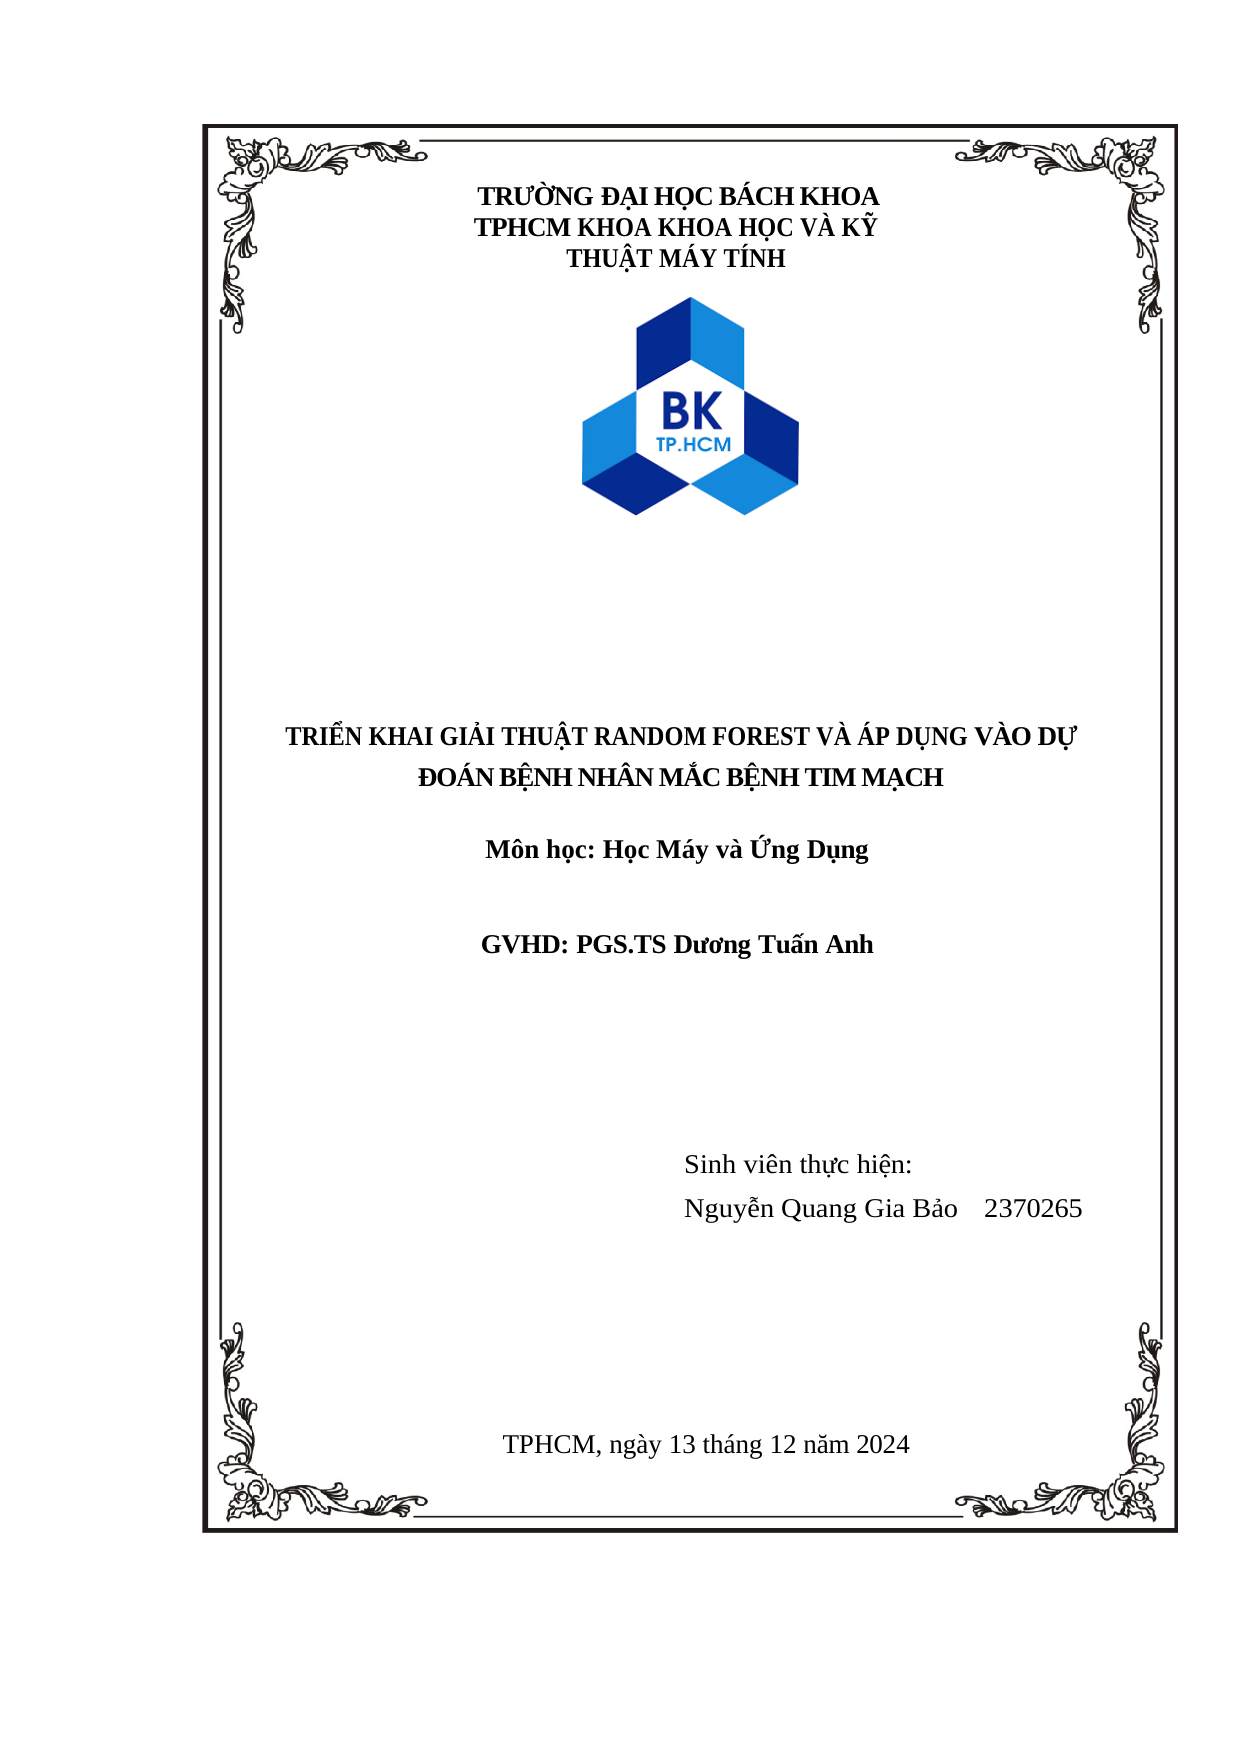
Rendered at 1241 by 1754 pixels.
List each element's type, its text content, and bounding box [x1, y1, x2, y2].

text Nguyễn Quang Gia Bảo 2370265 [684, 1193, 1090, 1224]
text TRƯỜNG ĐẠI HỌC BÁCH KHOA TPHCM KHOA KHOA HỌC VÀ KỸ THUẬT MÁY TÍNH [432, 180, 919, 273]
text Sinh viên thực hiện: [684, 1148, 1201, 1179]
picture [202, 124, 1178, 1533]
title TRIỂN KHAI GIẢI THUẬT RANDOM FOREST VÀ ÁP DỤNG VÀO DỰ ĐOÁN BỆNH NHÂN MẮC BỆNH TIM MẠCH [277, 720, 1085, 792]
text GVHD: PGS.TS Dương Tuấn Anh [277, 928, 1078, 960]
title Môn học: Học Máy và Ứng Dụng [277, 833, 1077, 864]
